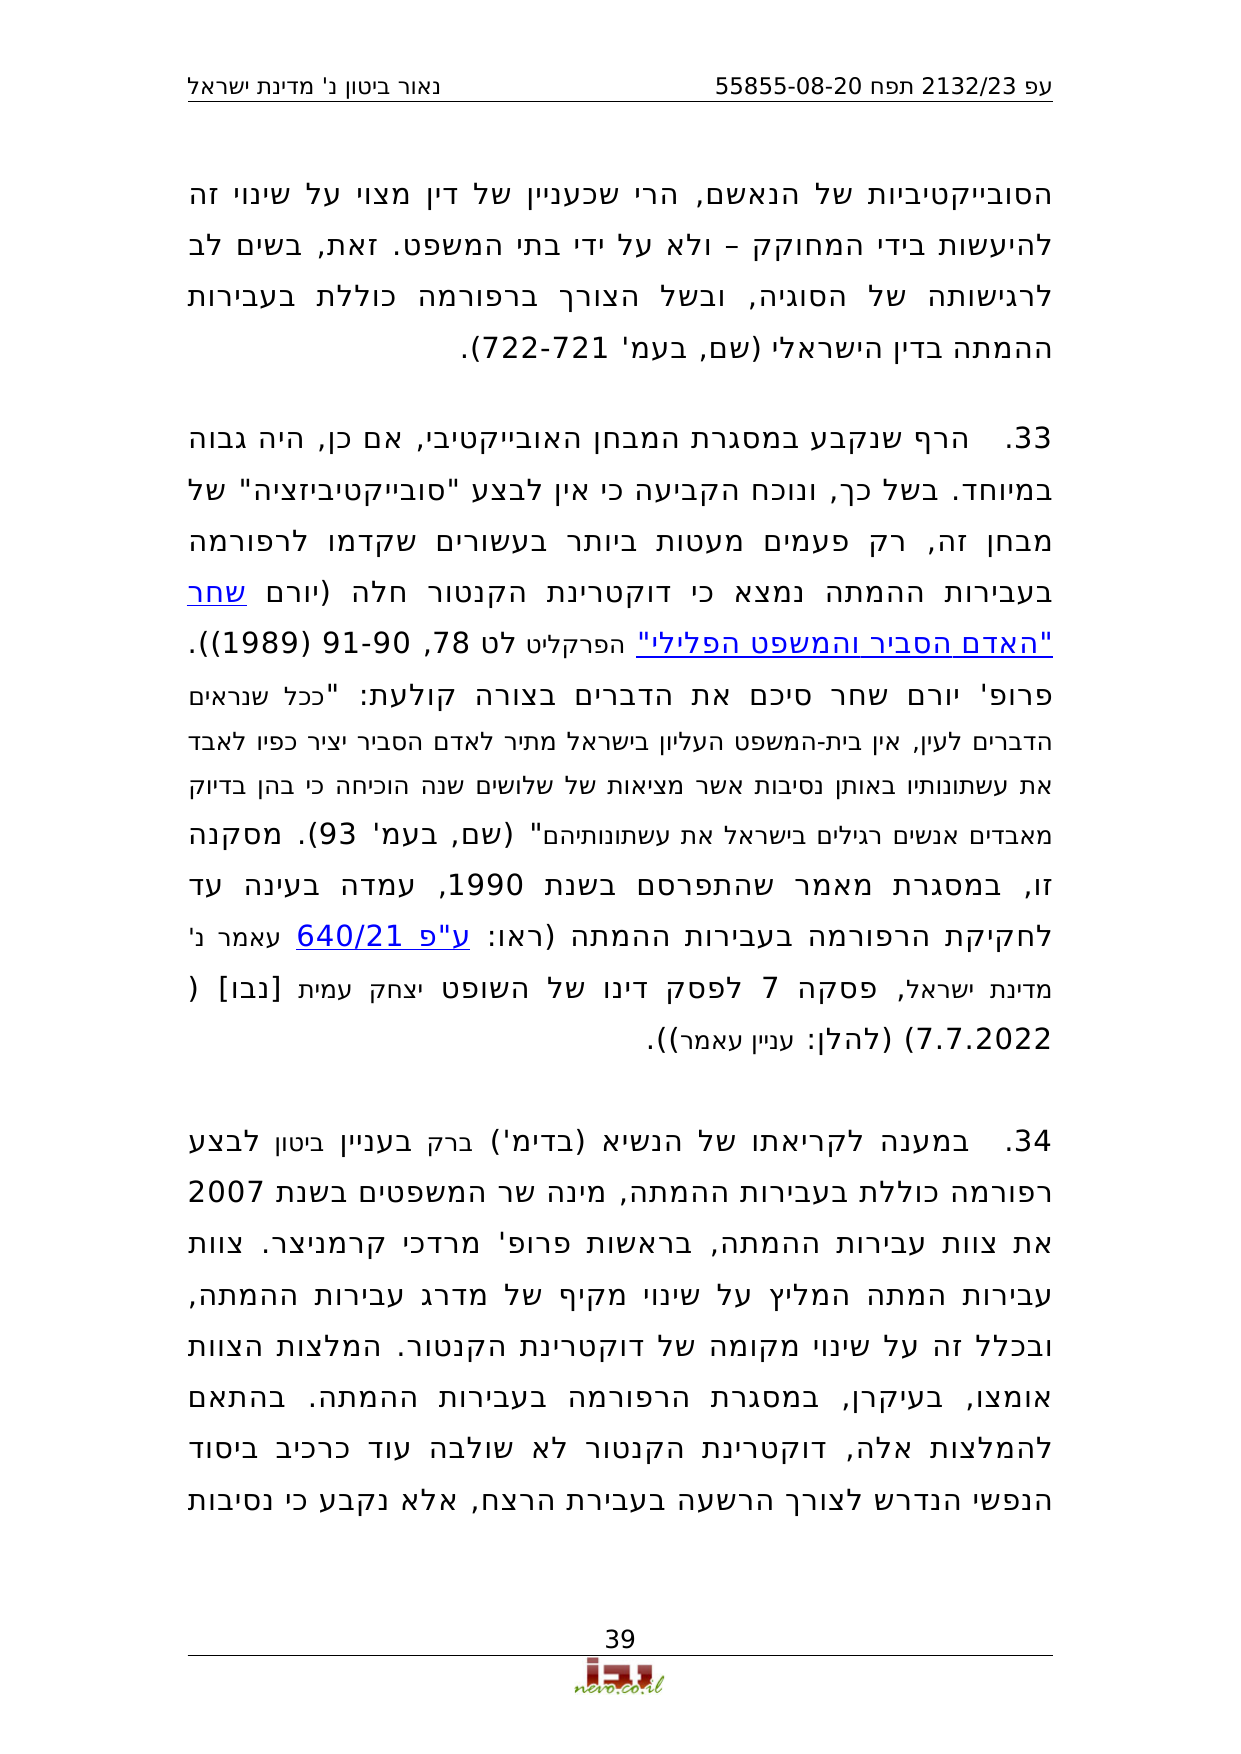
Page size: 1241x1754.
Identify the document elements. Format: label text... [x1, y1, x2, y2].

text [187, 177, 1053, 365]
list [187, 1124, 1053, 1517]
picture [574, 1657, 666, 1695]
list הרף שנקבע במסגרת המבחן האובייקטיבי, אם כן, היה גבוה במיוחד. בשל כך, ונוכח הקביעה כי אין לבצע "סובייקטיביזציה" של מבחן זה, רק פעמים מעטות ביותר בעשורים שקדמו לרפורמה בעבירות ההמתה נמצא כי דוקטרינת הקנטור חלה (יורם שחר "האדם הסביר והמשפט הפלילי" הפרקליט לט 78, 91-90 (1989)). פרופ' יורם שחר סיכם את הדברים בצורה קולעת: "ככל שנראים הדברים לעין, אין בית-המשפט העליון בישראל מתיר לאדם הסביר יציר כפיו לאבד את עשתונותיו באותן נסיבות אשר מציאות של שלושים שנה הוכיחה כי בהן בדיוק מאבדים אנשים רגילים בישראל את עשתונותיהם" (שם, בעמ' 93). מסקנה זו, במסגרת מאמר שהתפרסם בשנת 1990, עמדה בעינה עד לחקיקת הרפורמה בעבירות ההמתה (ראו: ע"פ 640/21 עאמר נ' מדינת ישראל, פסקה 7 לפסק דינו של השופט יצחק עמית [נבו] (7.7.2022) (להלן: עניין עאמר)). [187, 422, 1053, 1056]
